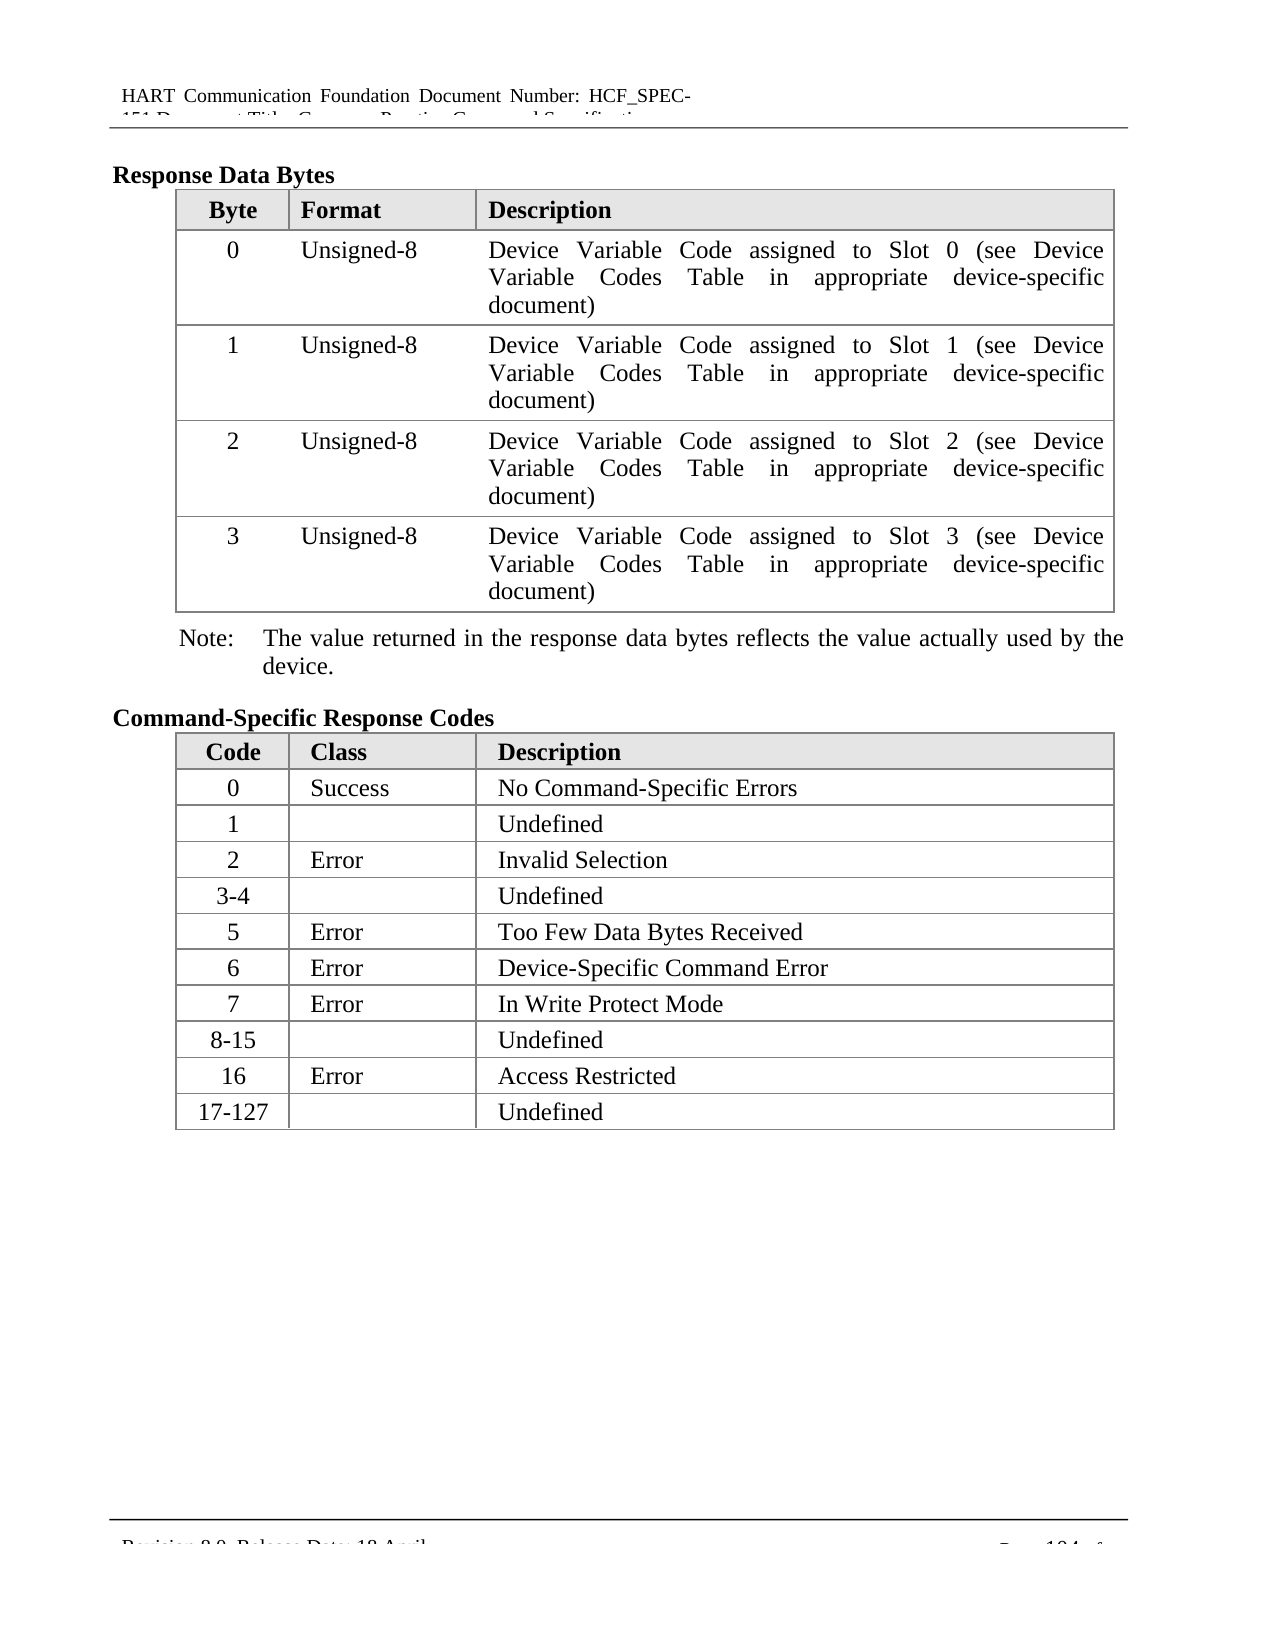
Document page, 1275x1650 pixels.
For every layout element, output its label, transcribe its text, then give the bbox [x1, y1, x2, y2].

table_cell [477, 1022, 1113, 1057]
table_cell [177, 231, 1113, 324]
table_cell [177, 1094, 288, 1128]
text Command-Specific Response Codes [112, 703, 1179, 732]
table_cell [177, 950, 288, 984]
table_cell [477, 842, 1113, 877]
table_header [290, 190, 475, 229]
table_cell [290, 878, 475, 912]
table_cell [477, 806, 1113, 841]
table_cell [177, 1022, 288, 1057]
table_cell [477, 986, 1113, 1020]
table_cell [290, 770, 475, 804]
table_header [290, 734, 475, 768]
text Note: The value returned in the response data bytes reflects the value actually used by the device. [178, 624, 1125, 679]
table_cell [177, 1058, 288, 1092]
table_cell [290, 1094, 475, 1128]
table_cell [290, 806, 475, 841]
text Response Data Bytes [112, 160, 1179, 188]
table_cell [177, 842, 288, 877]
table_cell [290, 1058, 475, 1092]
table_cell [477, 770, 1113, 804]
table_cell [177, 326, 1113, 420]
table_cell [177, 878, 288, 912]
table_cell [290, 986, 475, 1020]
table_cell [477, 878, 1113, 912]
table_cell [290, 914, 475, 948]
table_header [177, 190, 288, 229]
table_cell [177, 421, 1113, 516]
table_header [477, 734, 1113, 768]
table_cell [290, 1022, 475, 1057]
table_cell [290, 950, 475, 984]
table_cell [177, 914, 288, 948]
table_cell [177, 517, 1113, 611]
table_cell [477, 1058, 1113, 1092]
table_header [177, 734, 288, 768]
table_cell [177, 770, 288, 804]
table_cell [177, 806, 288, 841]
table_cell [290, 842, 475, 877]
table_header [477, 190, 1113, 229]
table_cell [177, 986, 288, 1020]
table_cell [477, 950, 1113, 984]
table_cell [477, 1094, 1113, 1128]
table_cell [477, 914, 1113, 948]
